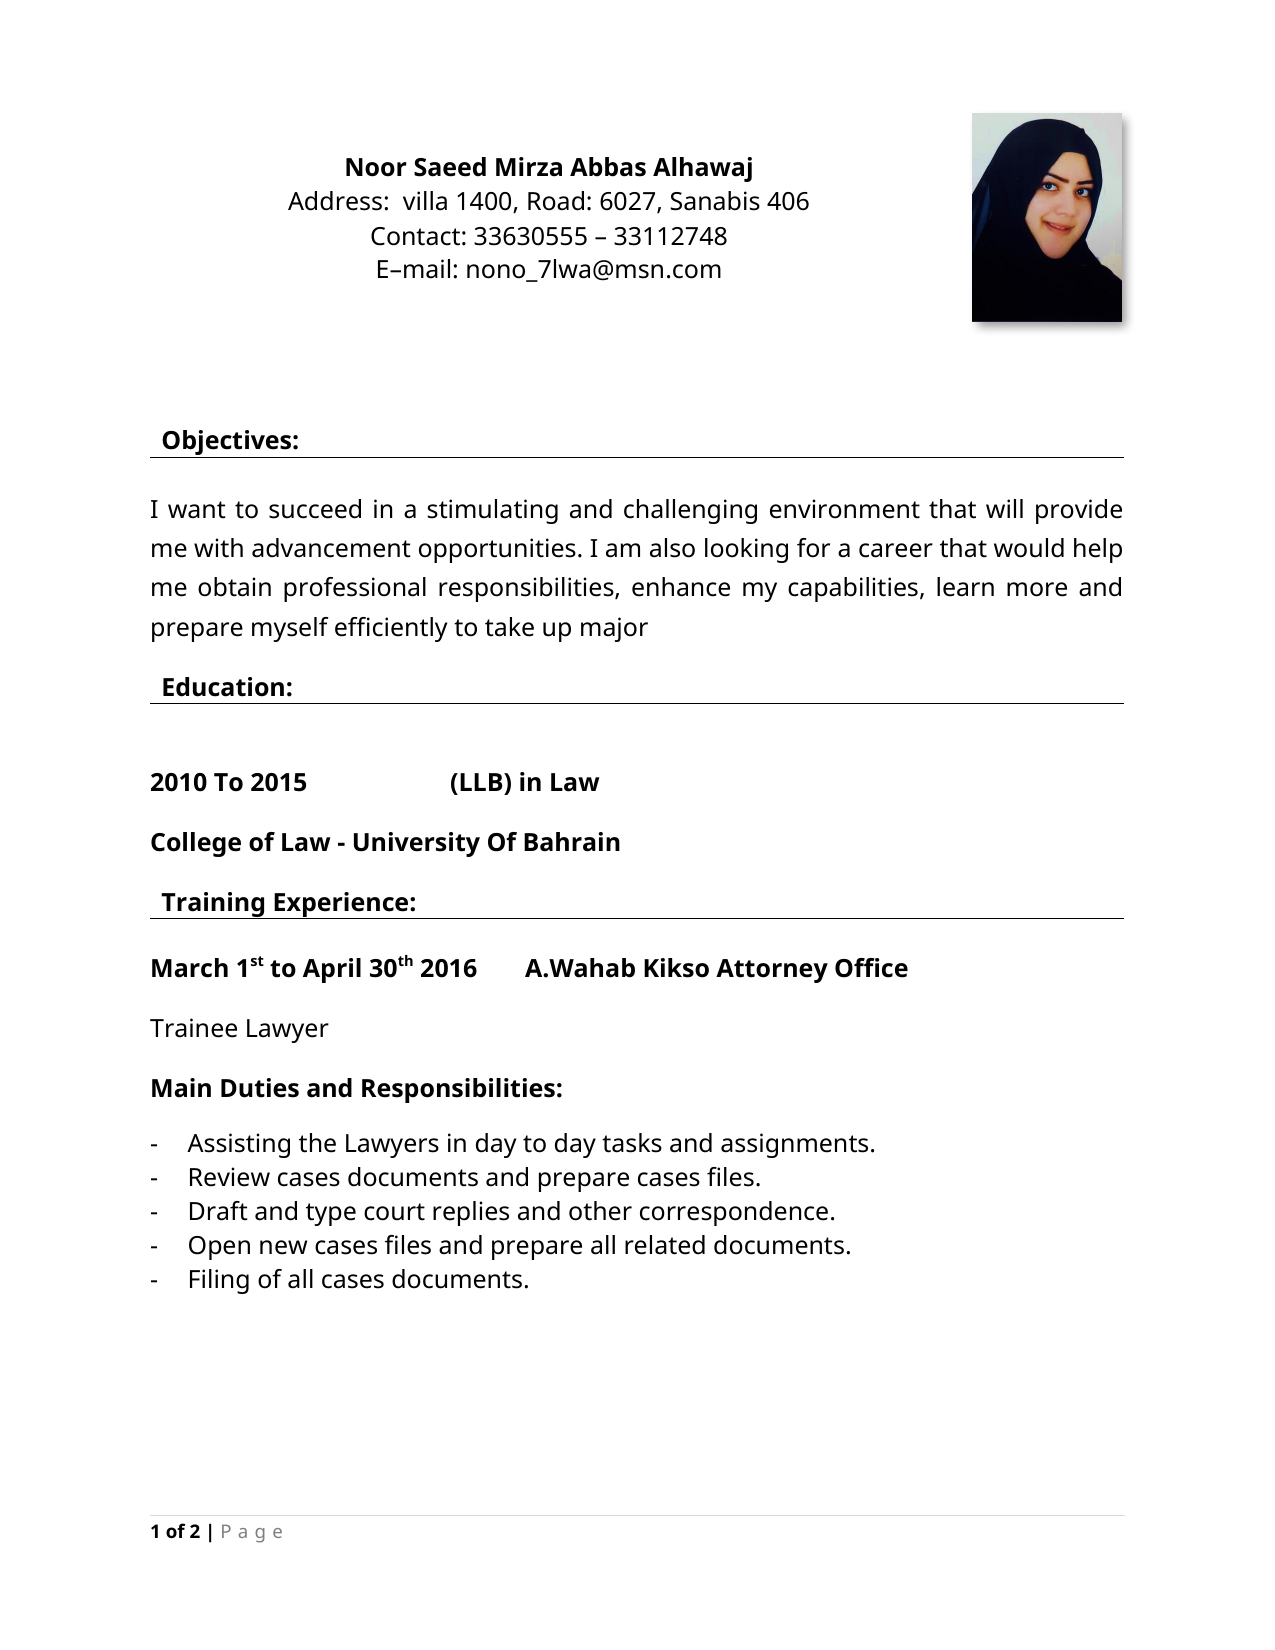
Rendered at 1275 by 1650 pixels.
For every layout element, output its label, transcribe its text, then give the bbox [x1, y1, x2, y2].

text Noor Saeed Mirza Abbas Alhawaj [150, 150, 971, 184]
table_header Training Experience: [150, 884, 1124, 918]
table_header Education: [150, 669, 1124, 703]
list Open new cases files and prepare all related documents. [150, 1228, 1125, 1262]
table_header Objectives: [150, 423, 1124, 457]
list Filing of all cases documents. [150, 1262, 1125, 1296]
picture [972, 113, 1122, 322]
text Trainee Lawyer [150, 1011, 1125, 1045]
text College of Law - University Of Bahrain [150, 824, 1125, 858]
text March 1st to April 30th 2016 A.Wahab Kikso Attorney Office [150, 951, 1125, 985]
text E–mail: nono_7lwa@msn.com [150, 252, 971, 286]
text Contact: 33630555 – 33112748 [150, 218, 971, 252]
text 2010 To 2015 (LLB) in Law [150, 764, 1125, 798]
text Main Duties and Responsibilities: [150, 1071, 1125, 1105]
text Address: villa 1400, Road: 6027, Sanabis 406 [150, 184, 971, 218]
list Assisting the Lawyers in day to day tasks and assignments. [150, 1126, 1125, 1159]
text I want to succeed in a stimulating and challenging environment that will provide me with advancement opportunities. I am also looking for a career that would help me obtain professional responsibilities, enhance my capabilities, learn more and prepare myself efficiently to take up major [150, 492, 1125, 643]
list Draft and type court replies and other correspondence. [150, 1194, 1125, 1228]
list Review cases documents and prepare cases files. [150, 1159, 1125, 1194]
